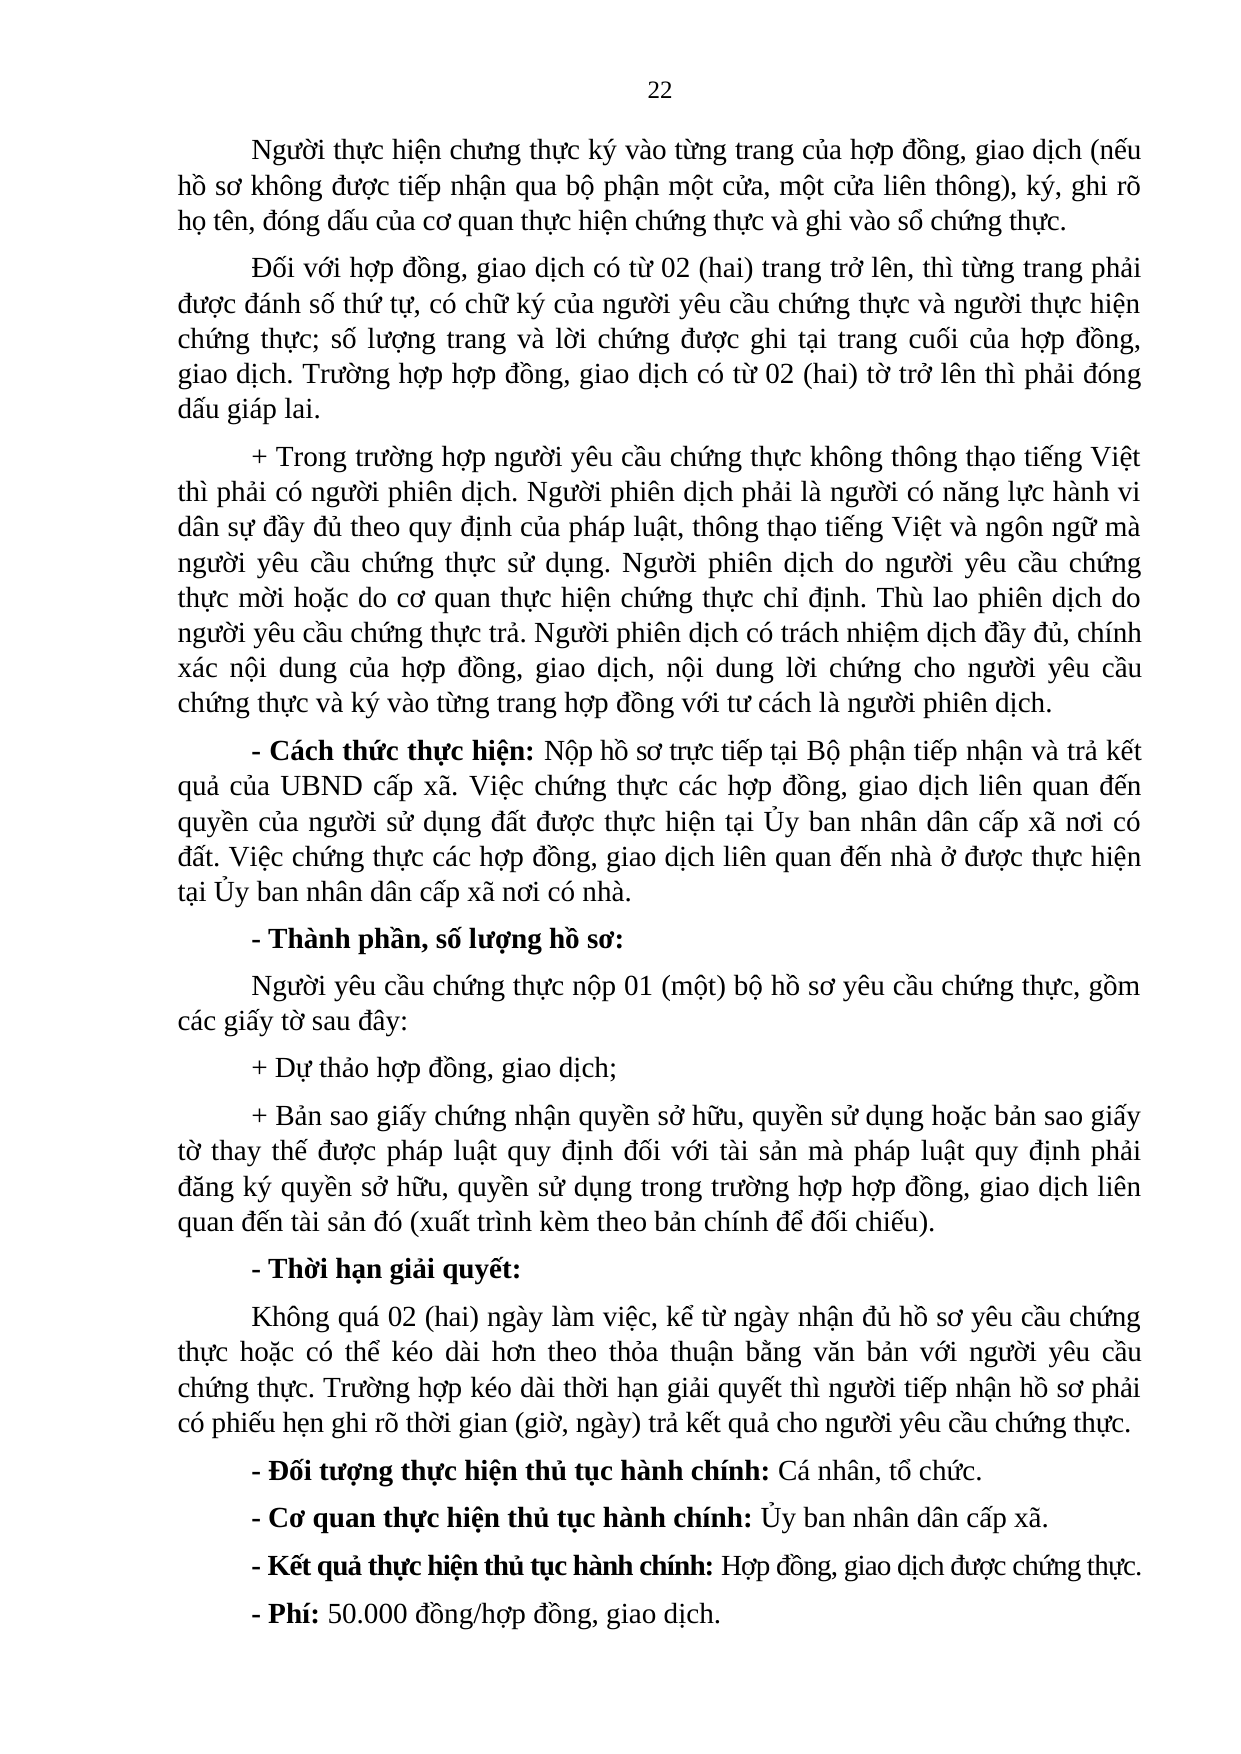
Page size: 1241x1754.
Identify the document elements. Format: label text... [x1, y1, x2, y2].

text - Đối tượng thực hiện thủ tục hành chính: Cá nhân, tổ chức. [177, 1453, 1143, 1486]
text - Cơ quan thực hiện thủ tục hành chính: Ủy ban nhân dân cấp xã. [177, 1500, 1143, 1534]
text - Kết quả thực hiện thủ tục hành chính: Hợp đồng, giao dịch được chứng thực. [177, 1548, 1143, 1582]
text - Cách thức thực hiện: Nộp hồ sơ trực tiếp tại Bộ phận tiếp nhận và trả kết quả của UBND cấp xã. Việc chứng thực các hợp đồng, giao dịch liên quan đến quyền của người sử dụng đất được thực hiện tại Ủy ban nhân dân cấp xã nơi có đất. Việc chứng thực các hợp đồng, giao dịch liên quan đến nhà ở được thực hiện tại Ủy ban nhân dân cấp xã nơi có nhà. [177, 733, 1143, 908]
text - Thời hạn giải quyết: [177, 1252, 1143, 1285]
text + Bản sao giấy chứng nhận quyền sở hữu, quyền sử dụng hoặc bản sao giấy tờ thay thế được pháp luật quy định đối với tài sản mà pháp luật quy định phải đăng ký quyền sở hữu, quyền sử dụng trong trường hợp hợp đồng, giao dịch liên quan đến tài sản đó (xuất trình kèm theo bản chính để đối chiếu). [177, 1098, 1143, 1237]
text Không quá 02 (hai) ngày làm việc, kể từ ngày nhận đủ hồ sơ yêu cầu chứng thực hoặc có thể kéo dài hơn theo thỏa thuận bằng văn bản với người yêu cầu chứng thực. Trường hợp kéo dài thời hạn giải quyết thì người tiếp nhận hồ sơ phải có phiếu hẹn ghi rõ thời gian (giờ, ngày) trả kết quả cho người yêu cầu chứng thực. [177, 1299, 1143, 1438]
text + Dự thảo hợp đồng, giao dịch; [177, 1051, 1143, 1084]
text Người yêu cầu chứng thực nộp 01 (một) bộ hồ sơ yêu cầu chứng thực, gồm các giấy tờ sau đây: [177, 968, 1143, 1036]
text - Phí: 50.000 đồng/hợp đồng, giao dịch. [177, 1596, 1143, 1629]
text + Trong trường hợp người yêu cầu chứng thực không thông thạo tiếng Việt thì phải có người phiên dịch. Người phiên dịch phải là người có năng lực hành vi dân sự đầy đủ theo quy định của pháp luật, thông thạo tiếng Việt và ngôn ngữ mà người yêu cầu chứng thực sử dụng. Người phiên dịch do người yêu cầu chứng thực mời hoặc do cơ quan thực hiện chứng thực chỉ định. Thù lao phiên dịch do người yêu cầu chứng thực trả. Người phiên dịch có trách nhiệm dịch đầy đủ, chính xác nội dung của hợp đồng, giao dịch, nội dung lời chứng cho người yêu cầu chứng thực và ký vào từng trang hợp đồng với tư cách là người phiên dịch. [177, 439, 1143, 719]
text Người thực hiện chưng thực ký vào từng trang của hợp đồng, giao dịch (nếu hồ sơ không được tiếp nhận qua bộ phận một cửa, một cửa liên thông), ký, ghi rõ họ tên, đóng dấu của cơ quan thực hiện chứng thực và ghi vào sổ chứng thực. [177, 132, 1143, 236]
text Đối với hợp đồng, giao dịch có từ 02 (hai) trang trở lên, thì từng trang phải được đánh số thứ tự, có chữ ký của người yêu cầu chứng thực và người thực hiện chứng thực; số lượng trang và lời chứng được ghi tại trang cuối của hợp đồng, giao dịch. Trường hợp hợp đồng, giao dịch có từ 02 (hai) tờ trở lên thì phải đóng dấu giáp lai. [177, 251, 1143, 425]
text - Thành phần, số lượng hồ sơ: [177, 922, 1143, 955]
